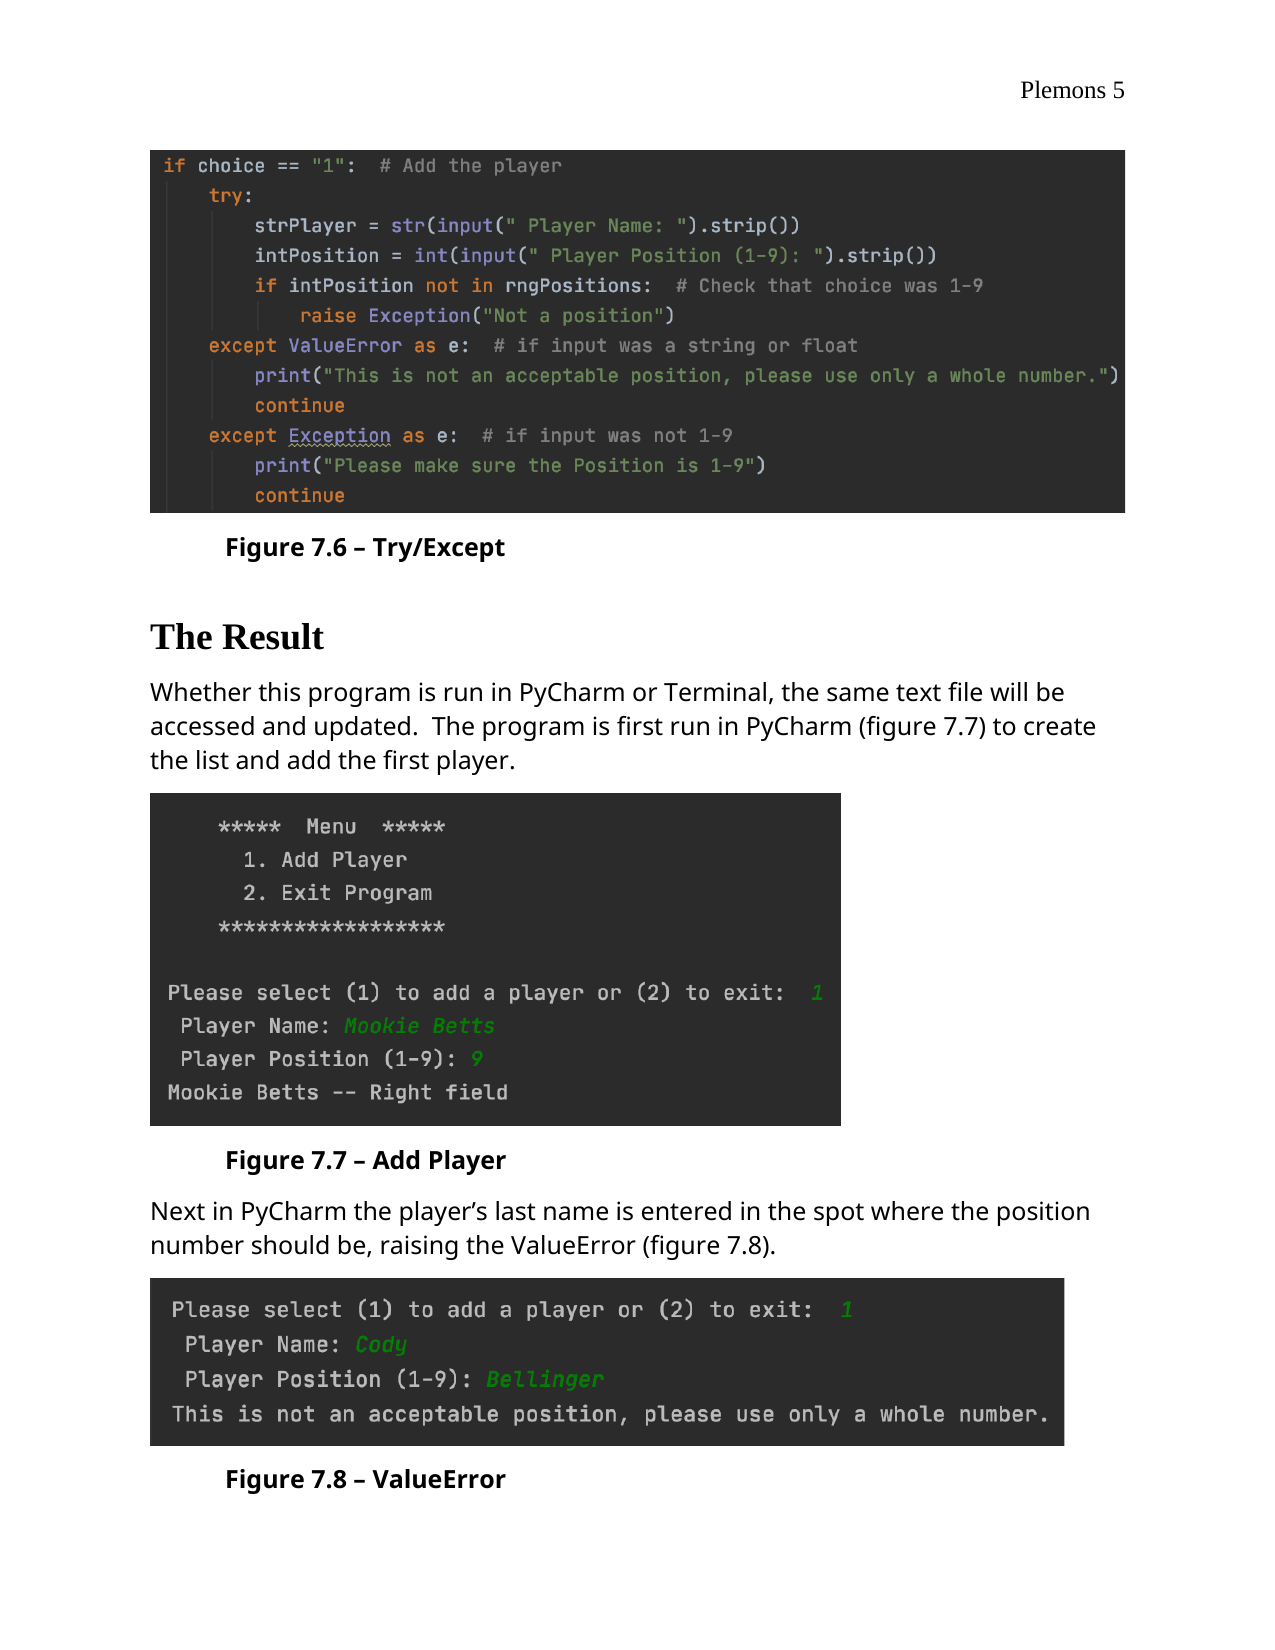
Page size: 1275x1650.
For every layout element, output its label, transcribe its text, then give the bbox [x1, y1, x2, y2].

picture [150, 1278, 1065, 1446]
text Figure 7.8 – ValueError [150, 1462, 1125, 1496]
text Next in PyCharm the player’s last name is entered in the spot where the position number should be, raising the ValueError (figure 7.8). [150, 1193, 1125, 1261]
subtitle The Result [150, 614, 1125, 657]
text Figure 7.7 – Add Player [150, 1142, 1125, 1177]
text Figure 7.6 – Try/Except [150, 529, 1125, 564]
picture [150, 793, 841, 1126]
picture [150, 150, 1125, 513]
text Whether this program is run in PyCharm or Terminal, the same text file will be accessed and updated. The program is first run in PyCharm (figure 7.7) to create the list and add the first player. [150, 674, 1125, 776]
